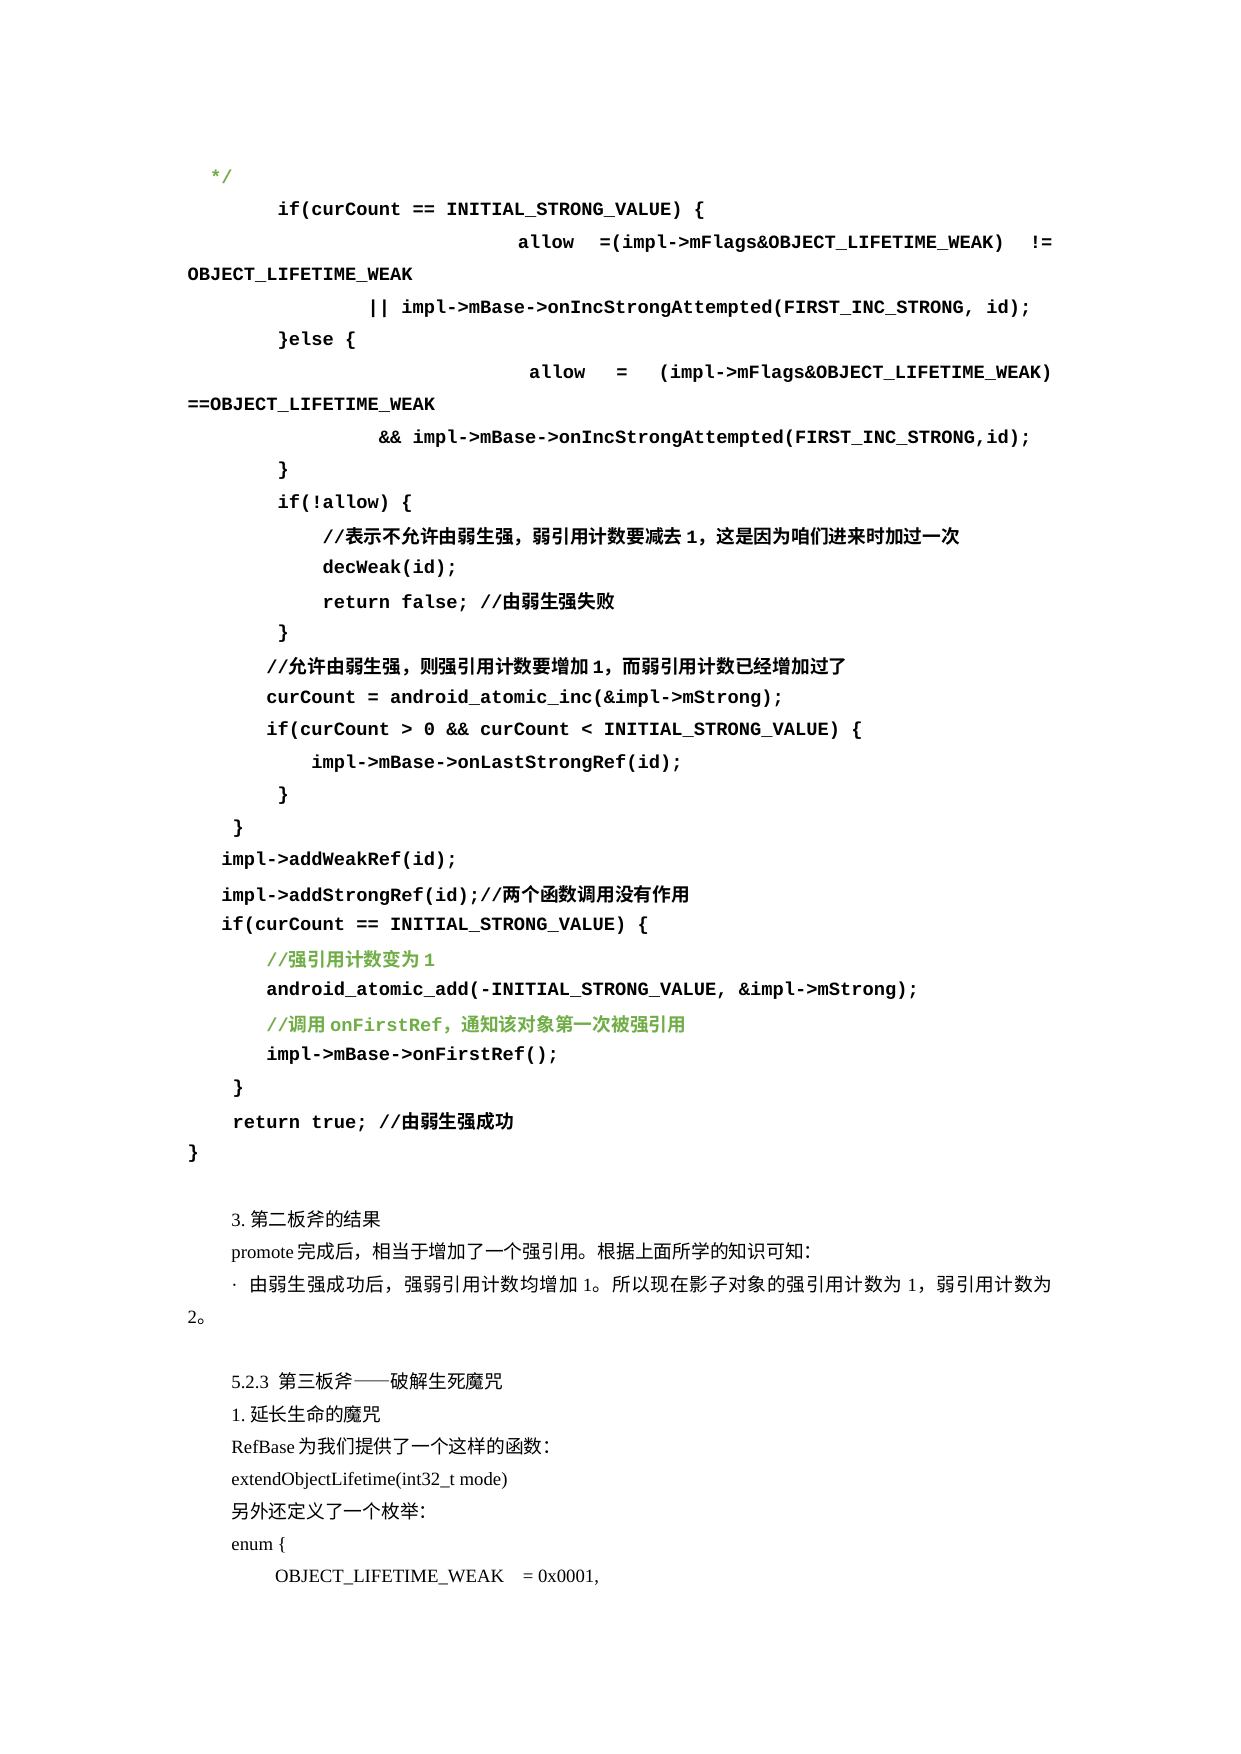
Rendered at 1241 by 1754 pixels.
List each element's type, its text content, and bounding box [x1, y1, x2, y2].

text } [187, 812, 1053, 844]
text } [187, 617, 1053, 649]
text RefBase为我们提供了一个这样的函数： [187, 1429, 1053, 1462]
text return false; //由弱生强失败 [187, 584, 1053, 617]
text //表示不允许由弱生强，弱引用计数要减去1，这是因为咱们进来时加过一次 [187, 519, 1053, 552]
text } [187, 1072, 1053, 1104]
text impl->mBase->onFirstRef(); [187, 1039, 1053, 1072]
text || impl->mBase->onIncStrongAttempted(FIRST_INC_STRONG, id); [187, 292, 1053, 324]
text 5.2.3 第三板斧——破解生死魔咒 [187, 1364, 1053, 1397]
text impl->mBase->onLastStrongRef(id); [187, 747, 1053, 779]
text allow = (impl->mFlags&OBJECT_LIFETIME_WEAK) ==OBJECT_LIFETIME_WEAK [187, 357, 1053, 422]
text } [187, 454, 1053, 487]
text return true; //由弱生强成功 [187, 1104, 1053, 1137]
text 1. 延长生命的魔咒 [187, 1397, 1053, 1429]
text if(curCount == INITIAL_STRONG_VALUE) { [187, 909, 1053, 942]
text OBJECT_LIFETIME_WEAK = 0x0001, [231, 1559, 1053, 1592]
text if(curCount == INITIAL_STRONG_VALUE) { [187, 194, 1053, 227]
text impl->addWeakRef(id); [187, 844, 1053, 877]
text · 由弱生强成功后，强弱引用计数均增加1。所以现在影子对象的强引用计数为1，弱引用计数为2。 [187, 1267, 1053, 1332]
text android_atomic_add(-INITIAL_STRONG_VALUE, &impl->mStrong); [187, 974, 1053, 1007]
text 3. 第二板斧的结果 [187, 1202, 1053, 1234]
text //调用onFirstRef，通知该对象第一次被强引用 [187, 1007, 1053, 1039]
text extendObjectLifetime(int32_t mode) [187, 1462, 1053, 1494]
text }else { [187, 324, 1053, 357]
text allow =(impl->mFlags&OBJECT_LIFETIME_WEAK) != OBJECT_LIFETIME_WEAK [187, 227, 1053, 292]
text if(!allow) { [187, 487, 1053, 519]
text //强引用计数变为1 [187, 942, 1053, 974]
text } [187, 1137, 1053, 1169]
text 另外还定义了一个枚举： [187, 1494, 1053, 1527]
text decWeak(id); [187, 552, 1053, 584]
text if(curCount > 0 && curCount < INITIAL_STRONG_VALUE) { [187, 714, 1053, 747]
text //允许由弱生强，则强引用计数要增加1，而弱引用计数已经增加过了 [187, 649, 1053, 682]
text impl->addStrongRef(id);//两个函数调用没有作用 [187, 877, 1053, 909]
text enum { [187, 1527, 1053, 1559]
text */ [187, 162, 1053, 194]
text && impl->mBase->onIncStrongAttempted(FIRST_INC_STRONG,id); [187, 422, 1053, 454]
text curCount = android_atomic_inc(&impl->mStrong); [187, 682, 1053, 714]
text promote完成后，相当于增加了一个强引用。根据上面所学的知识可知： [187, 1234, 1053, 1267]
text } [187, 779, 1053, 812]
